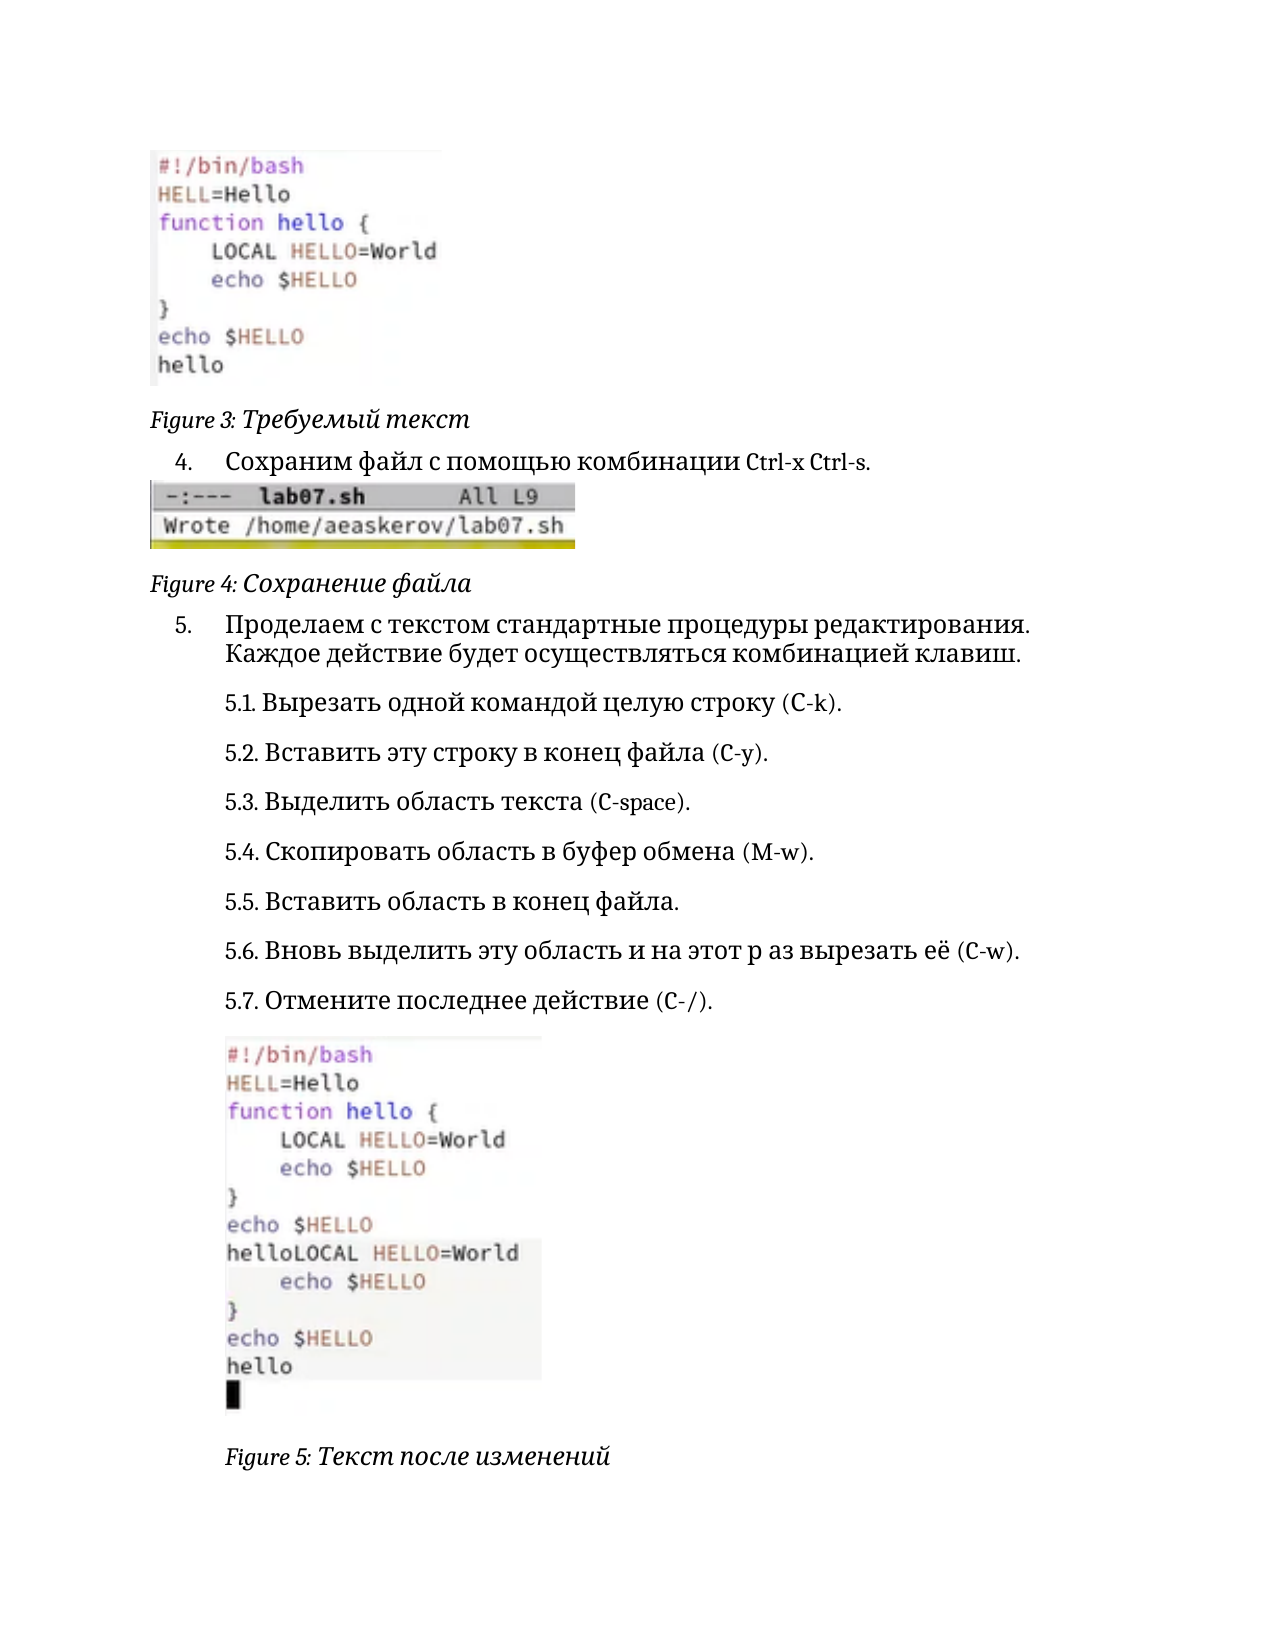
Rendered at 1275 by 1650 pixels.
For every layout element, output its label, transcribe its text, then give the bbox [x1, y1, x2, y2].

list 5.4. Скопировать область в буфер обмена (M-w). [175, 838, 1125, 867]
picture [150, 480, 575, 549]
text Figure 3: Требуемый текст [150, 406, 1125, 435]
list 5.7. Отмените последнее действие (C-/). [175, 987, 1125, 1015]
list 5.6. Вновь выделить эту область и на этот р аз вырезать её (C-w). [175, 937, 1125, 966]
list Проделаем с текстом стандартные процедуры редактирования. Каждое действие будет осуществляться комбинацией клавиш. [175, 611, 1125, 668]
text Figure 4: Сохранение файла [150, 569, 1125, 598]
list Сохраним файл с помощью комбинации Ctrl-x Ctrl-s. [175, 447, 1125, 476]
list 5.2. Вставить эту строку в конец файла (C-y). [175, 739, 1125, 767]
list 5.3. Выделить область текста (C-space). [175, 788, 1125, 817]
picture [150, 150, 442, 386]
list 5.1. Вырезать одной командой целую строку (С-k). [175, 689, 1125, 718]
list 5.5. Вставить область в конец файла. [175, 887, 1125, 916]
picture [225, 1036, 542, 1416]
list Figure 5: Текст после изменений [175, 1442, 1125, 1471]
